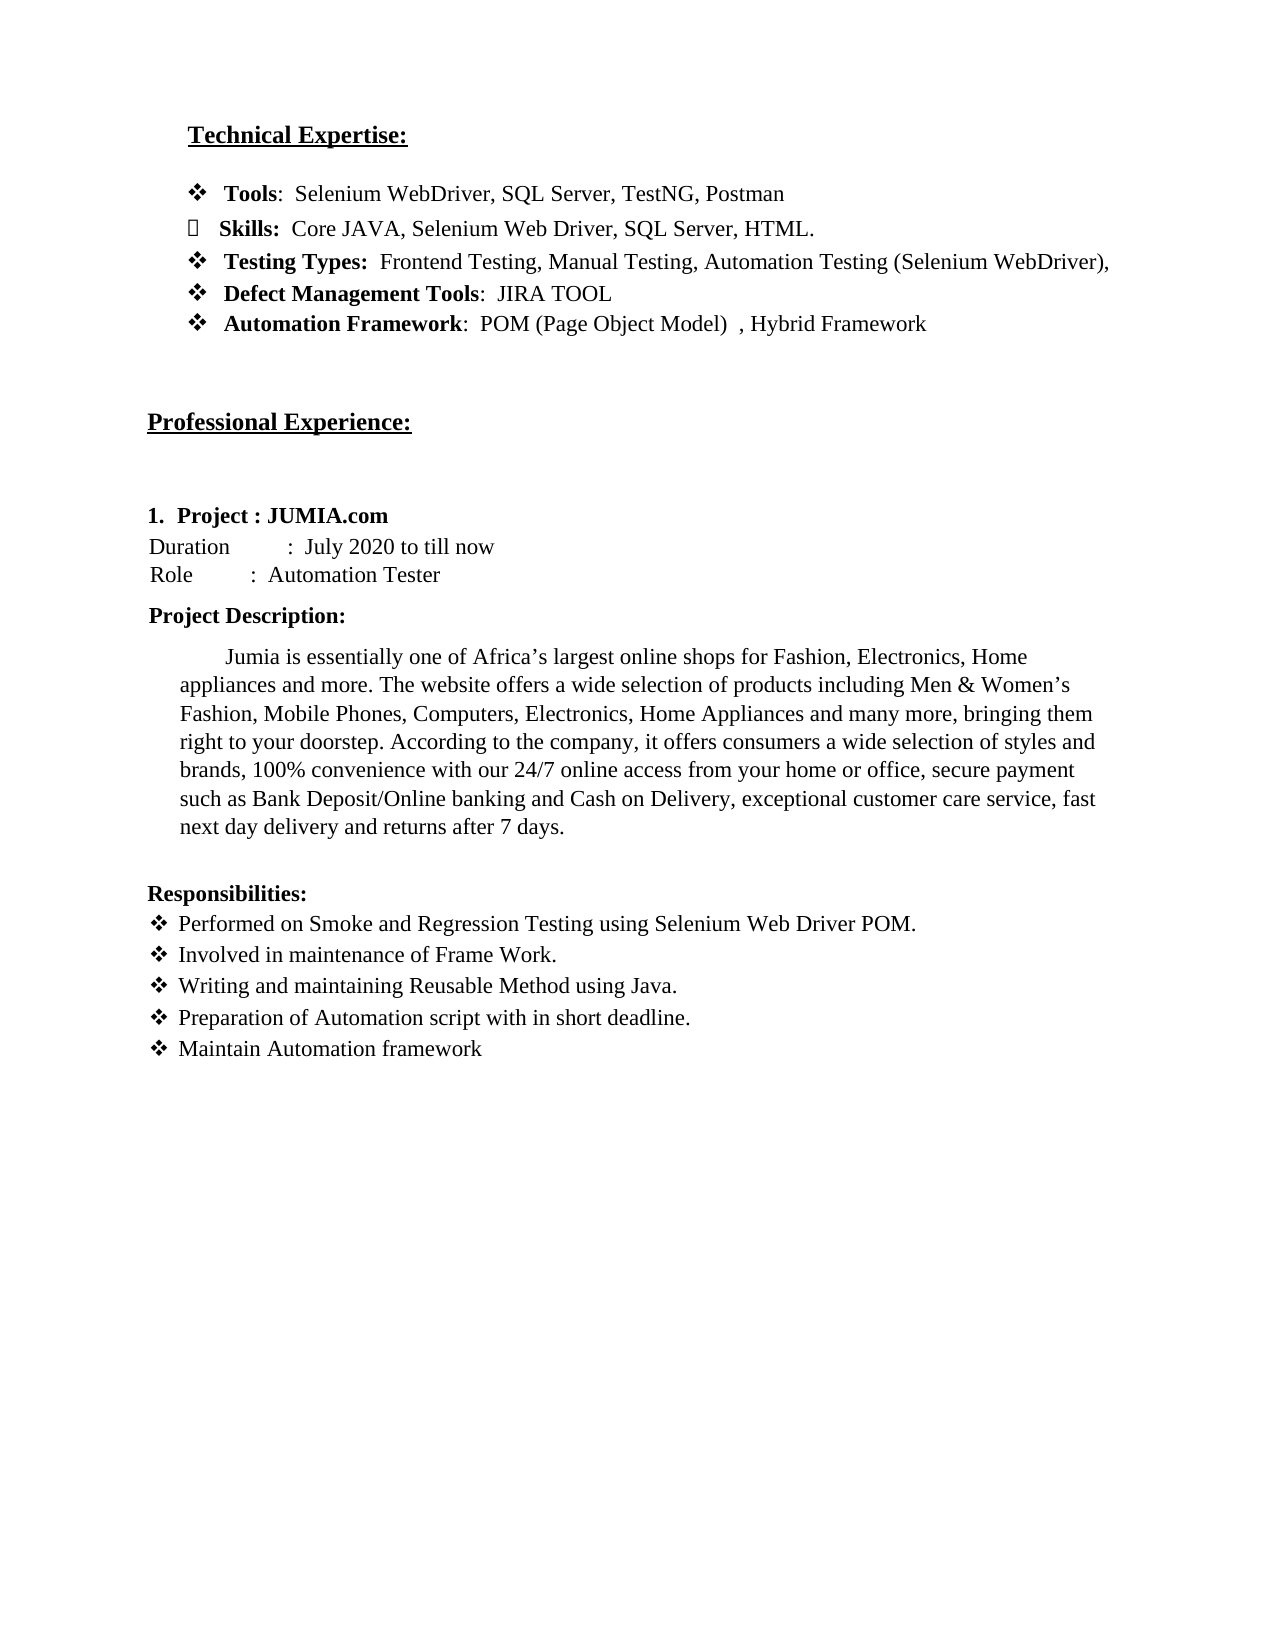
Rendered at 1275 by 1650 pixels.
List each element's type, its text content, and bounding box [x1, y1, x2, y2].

list Automation Framework: POM (Page Object Model) , Hybrid Framework [186, 310, 1123, 337]
list Defect Management Tools: JIRA TOOL [186, 280, 1123, 306]
list Writing and maintaining Reusable Method using Java. [148, 973, 1123, 999]
list Tools: Selenium WebDriver, SQL Server, TestNG, Postman [186, 180, 1123, 207]
text Technical Expertise: [187, 120, 1123, 149]
text Project Description: [148, 602, 532, 628]
list Maintain Automation framework [148, 1035, 1123, 1061]
text  Skills: Core JAVA, Selenium Web Driver, SQL Server, HTML. [186, 212, 1123, 243]
text Professional Experience: [147, 407, 1123, 436]
list Involved in maintenance of Frame Work. [148, 942, 1123, 968]
text Responsibilities: [147, 880, 1123, 907]
list Preparation of Automation script with in short deadline. [148, 1004, 1123, 1030]
text Jumia is essentially one of Africa’s largest online shops for Fashion, Electronics, Home appliances and more. The website offers a wide selection of products including Men & Women’s Fashion, Mobile Phones, Computers, Electronics, Home Appliances and many more, bringing them right to your doorstep. According to the company, it offers consumers a wide selection of styles and brands, 100% convenience with our 24/7 online access from your home or office, secure payment such as Bank Deposit/Online banking and Cash on Delivery, exceptional customer care service, fast next day delivery and returns after 7 days. [179, 643, 1123, 840]
list Performed on Smoke and Regression Testing using Selenium Web Driver POM. [148, 911, 1123, 937]
text 1. Project : JUMIA.com [147, 503, 1123, 529]
list Testing Types: Frontend Testing, Manual Testing, Automation Testing (Selenium WebDriver), [186, 248, 1123, 275]
text Duration : July 2020 to till now Role : Automation Tester [148, 533, 532, 588]
